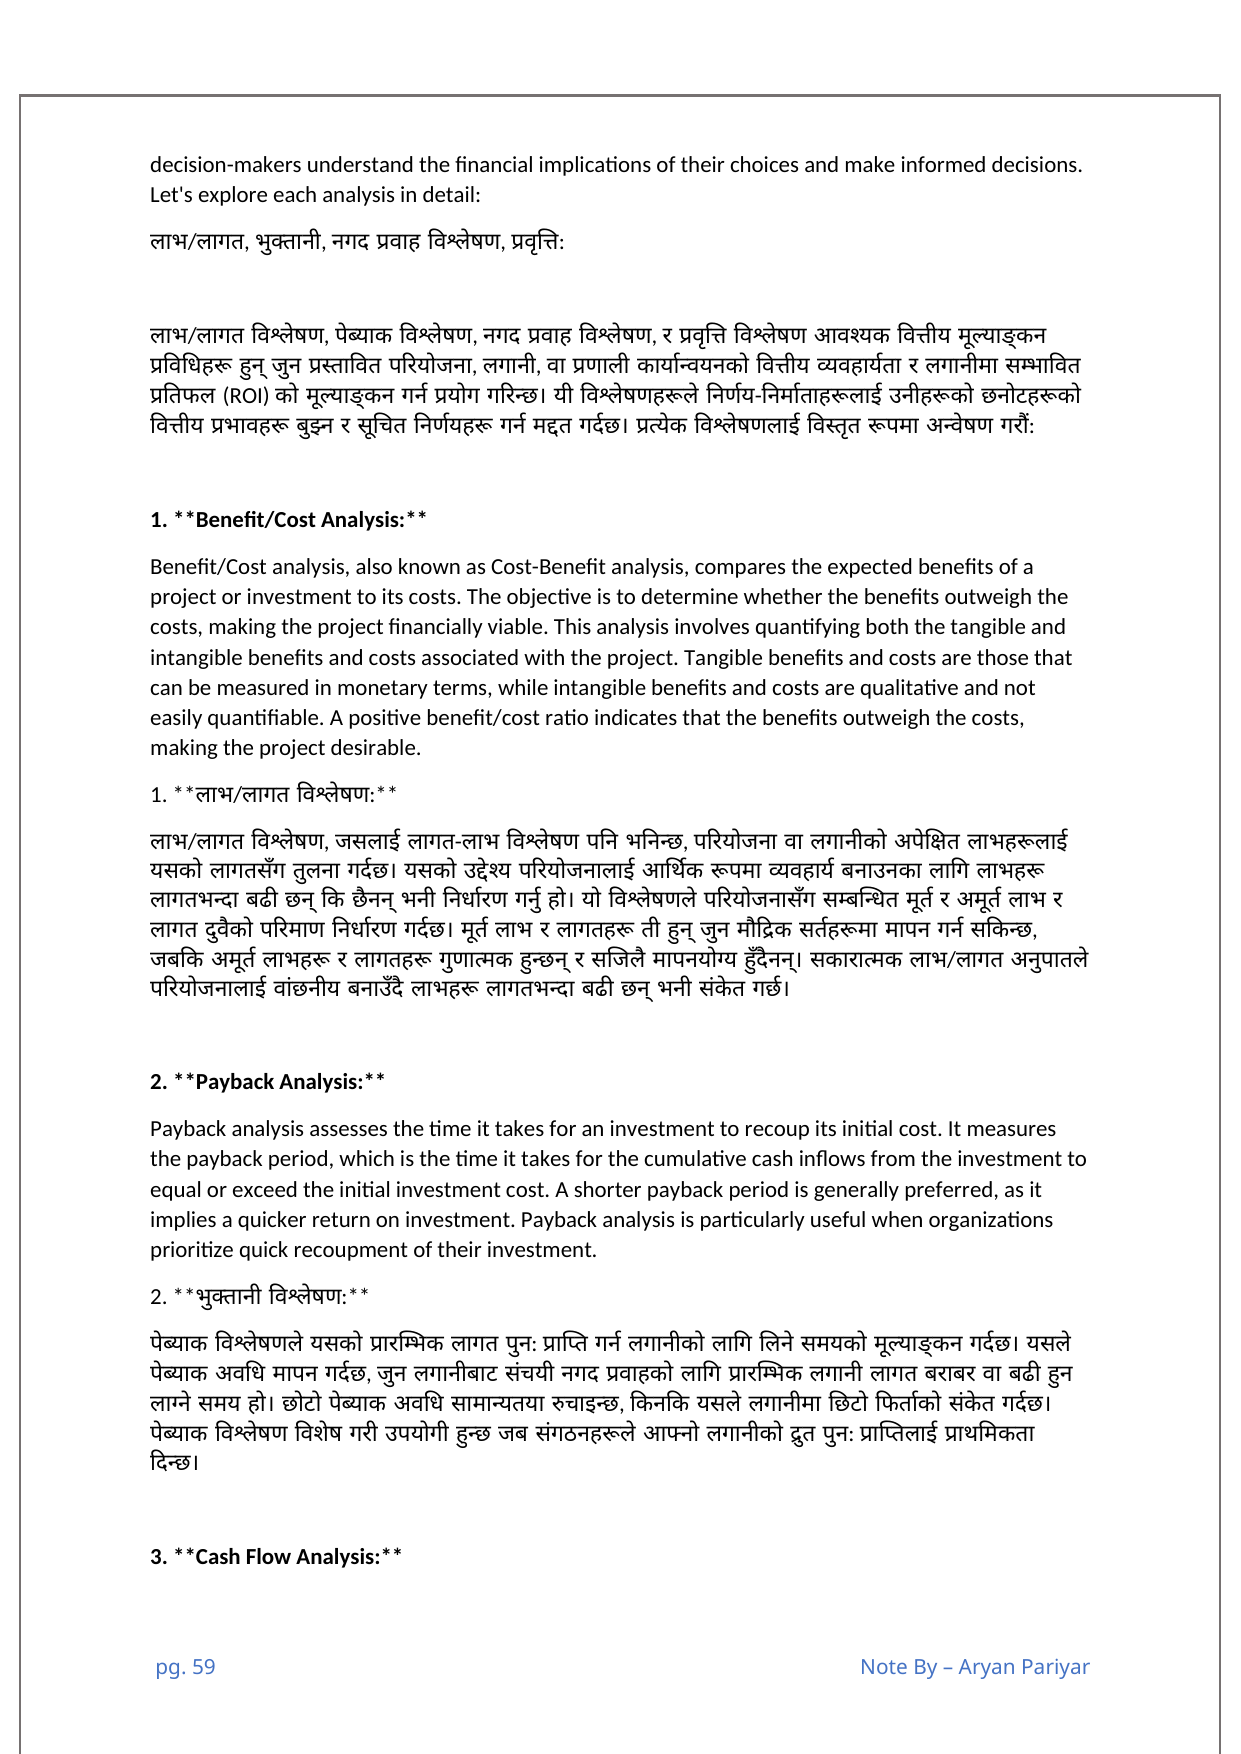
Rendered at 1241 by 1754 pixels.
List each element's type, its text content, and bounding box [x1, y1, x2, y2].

text लाभ/लागत विश्लेषण, जसलाई लागत-लाभ विश्लेषण पनि भनिन्छ, परियोजना वा लगानीको अपेक्षित लाभहरूलाई यसको लागतसँग तुलना गर्दछ। यसको उद्देश्य परियोजनालाई आर्थिक रूपमा व्यवहार्य बनाउनका लागि लाभहरू लागतभन्दा बढी छन् कि छैनन् भनी निर्धारण गर्नु हो। यो विश्लेषणले परियोजनासँग सम्बन्धित मूर्त र अमूर्त लाभ र लागत दुवैको परिमाण निर्धारण गर्दछ। मूर्त लाभ र लागतहरू ती हुन् जुन मौद्रिक सर्तहरूमा मापन गर्न सकिन्छ, जबकि अमूर्त लाभहरू र लागतहरू गुणात्मक हुन्छन् र सजिलै मापनयोग्य हुँदैनन्। सकारात्मक लाभ/लागत अनुपातले परियोजनालाई वांछनीय बनाउँदै लाभहरू लागतभन्दा बढी छन् भनी संकेत गर्छ। [150, 827, 1090, 1002]
text 3. **Cash Flow Analysis:** [150, 1542, 1090, 1570]
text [150, 150, 1090, 208]
text Payback analysis assesses the time it takes for an investment to recoup its initial cost. It measures the payback period, which is the time it takes for the cumulative cash inflows from the investment to equal or exceed the initial investment cost. A shorter payback period is generally preferred, as it implies a quicker return on investment. Payback analysis is particularly useful when organizations prioritize quick recoupment of their investment. [150, 1114, 1090, 1263]
text लाभ/लागत विश्लेषण, पेब्याक विश्लेषण, नगद प्रवाह विश्लेषण, र प्रवृत्ति विश्लेषण आवश्यक वित्तीय मूल्याङ्कन प्रविधिहरू हुन् जुन प्रस्तावित परियोजना, लगानी, वा प्रणाली कार्यान्वयनको वित्तीय व्यवहार्यता र लगानीमा सम्भावित प्रतिफल (ROI) को मूल्याङ्कन गर्न प्रयोग गरिन्छ। यी विश्लेषणहरूले निर्णय-निर्माताहरूलाई उनीहरूको छनोटहरूको वित्तीय प्रभावहरू बुझ्न र सूचित निर्णयहरू गर्न मद्दत गर्दछ। प्रत्येक विश्लेषणलाई विस्तृत रूपमा अन्वेषण गरौं: [150, 321, 1090, 439]
text लाभ/लागत, भुक्तानी, नगद प्रवाह विश्लेषण, प्रवृत्ति: [150, 227, 1090, 255]
text 2. **Payback Analysis:** [150, 1067, 1090, 1095]
text 1. **Benefit/Cost Analysis:** [150, 505, 1090, 533]
text पेब्याक विश्लेषणले यसको प्रारम्भिक लागत पुन: प्राप्ति गर्न लगानीको लागि लिने समयको मूल्याङ्कन गर्दछ। यसले पेब्याक अवधि मापन गर्दछ, जुन लगानीबाट संचयी नगद प्रवाहको लागि प्रारम्भिक लगानी लागत बराबर वा बढी हुन लाग्ने समय हो। छोटो पेब्याक अवधि सामान्यतया रुचाइन्छ, किनकि यसले लगानीमा छिटो फिर्ताको संकेत गर्दछ। पेब्याक विश्लेषण विशेष गरी उपयोगी हुन्छ जब संगठनहरूले आफ्नो लगानीको द्रुत पुन: प्राप्तिलाई प्राथमिकता दिन्छ। [150, 1329, 1090, 1476]
text Benefit/Cost analysis, also known as Cost-Benefit analysis, compares the expected benefits of a project or investment to its costs. The objective is to determine whether the benefits outweigh the costs, making the project financially viable. This analysis involves quantifying both the tangible and intangible benefits and costs associated with the project. Tangible benefits and costs are those that can be measured in monetary terms, while intangible benefits and costs are qualitative and not easily quantifiable. A positive benefit/cost ratio indicates that the benefits outweigh the costs, making the project desirable. [150, 552, 1090, 761]
text 2. **भुक्तानी विश्लेषण:** [150, 1282, 1090, 1310]
text 1. **लाभ/लागत विश्लेषण:** [150, 780, 1090, 808]
